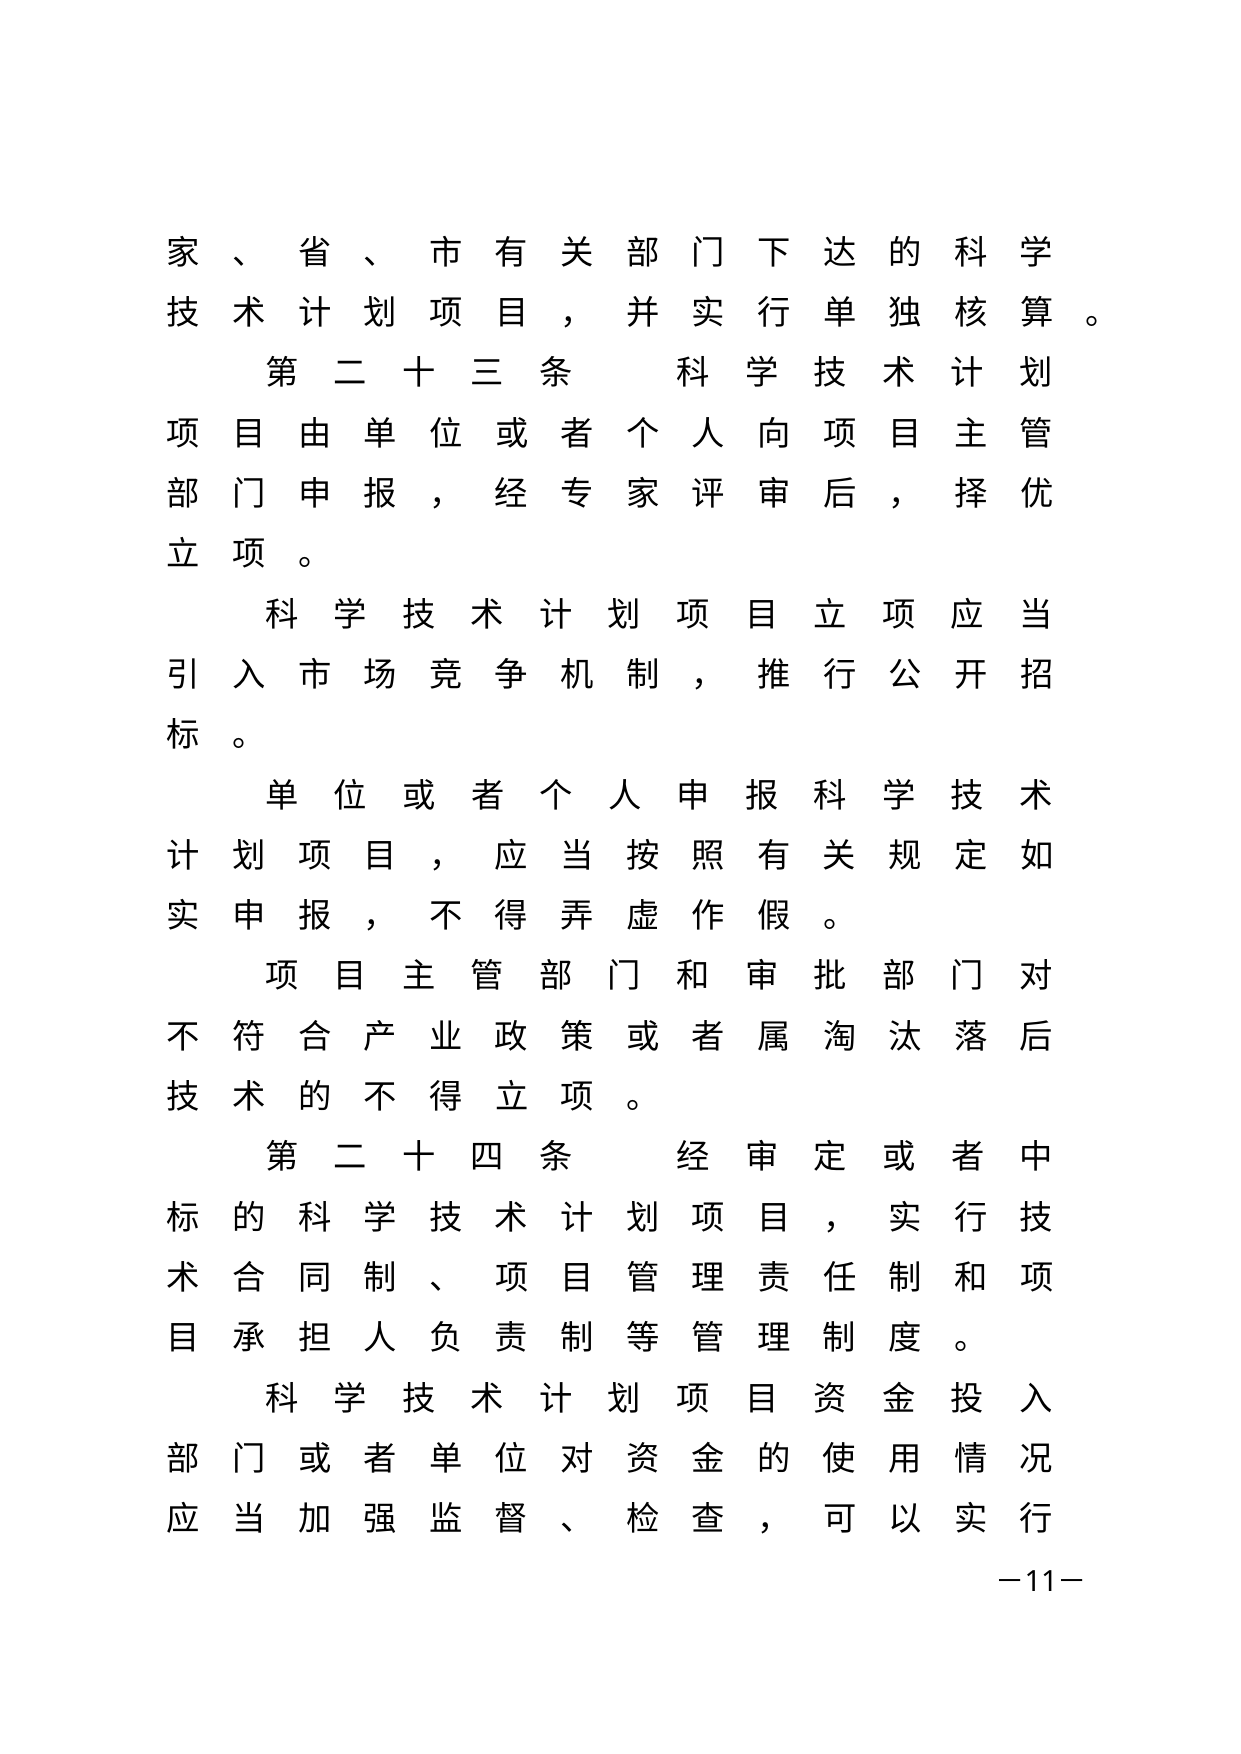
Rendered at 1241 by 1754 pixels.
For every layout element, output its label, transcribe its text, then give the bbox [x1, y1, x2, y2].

text 项目主管部门和审批部门对不符合产业政策或者属淘汰落后技术的不得立项。 [167, 943, 1085, 1124]
text 科学技术计划项目资金投入部门或者单位对资金的使用情况应当加强监督、检查，可以实行分期评审、分段拨款，及时制止、纠正使用不合理的行为。 [167, 1365, 1085, 1546]
text 科学技术计划项目立项应当引入市场竞争机制，推行公开招标。 [167, 581, 1085, 762]
text 单位或者个人申报科学技术计划项目，应当按照有关规定如实申报，不得弄虚作假。 [167, 762, 1085, 943]
text 第二十三条 科学技术计划项目由单位或者个人向项目主管部门申报，经专家评审后，择优立项。 [167, 340, 1085, 581]
text 第二十四条 经审定或者中标的科学技术计划项目，实行技术合同制、项目管理责任制和项目承担人负责制等管理制度。 [167, 1124, 1085, 1365]
text 第二十二条 企事业单位自筹的科学技术资金，应当集中用于科学技术开发或者配套用于国家、省、市有关部门下达的科学技术计划项目，并实行单独核算。 [167, 219, 1085, 340]
